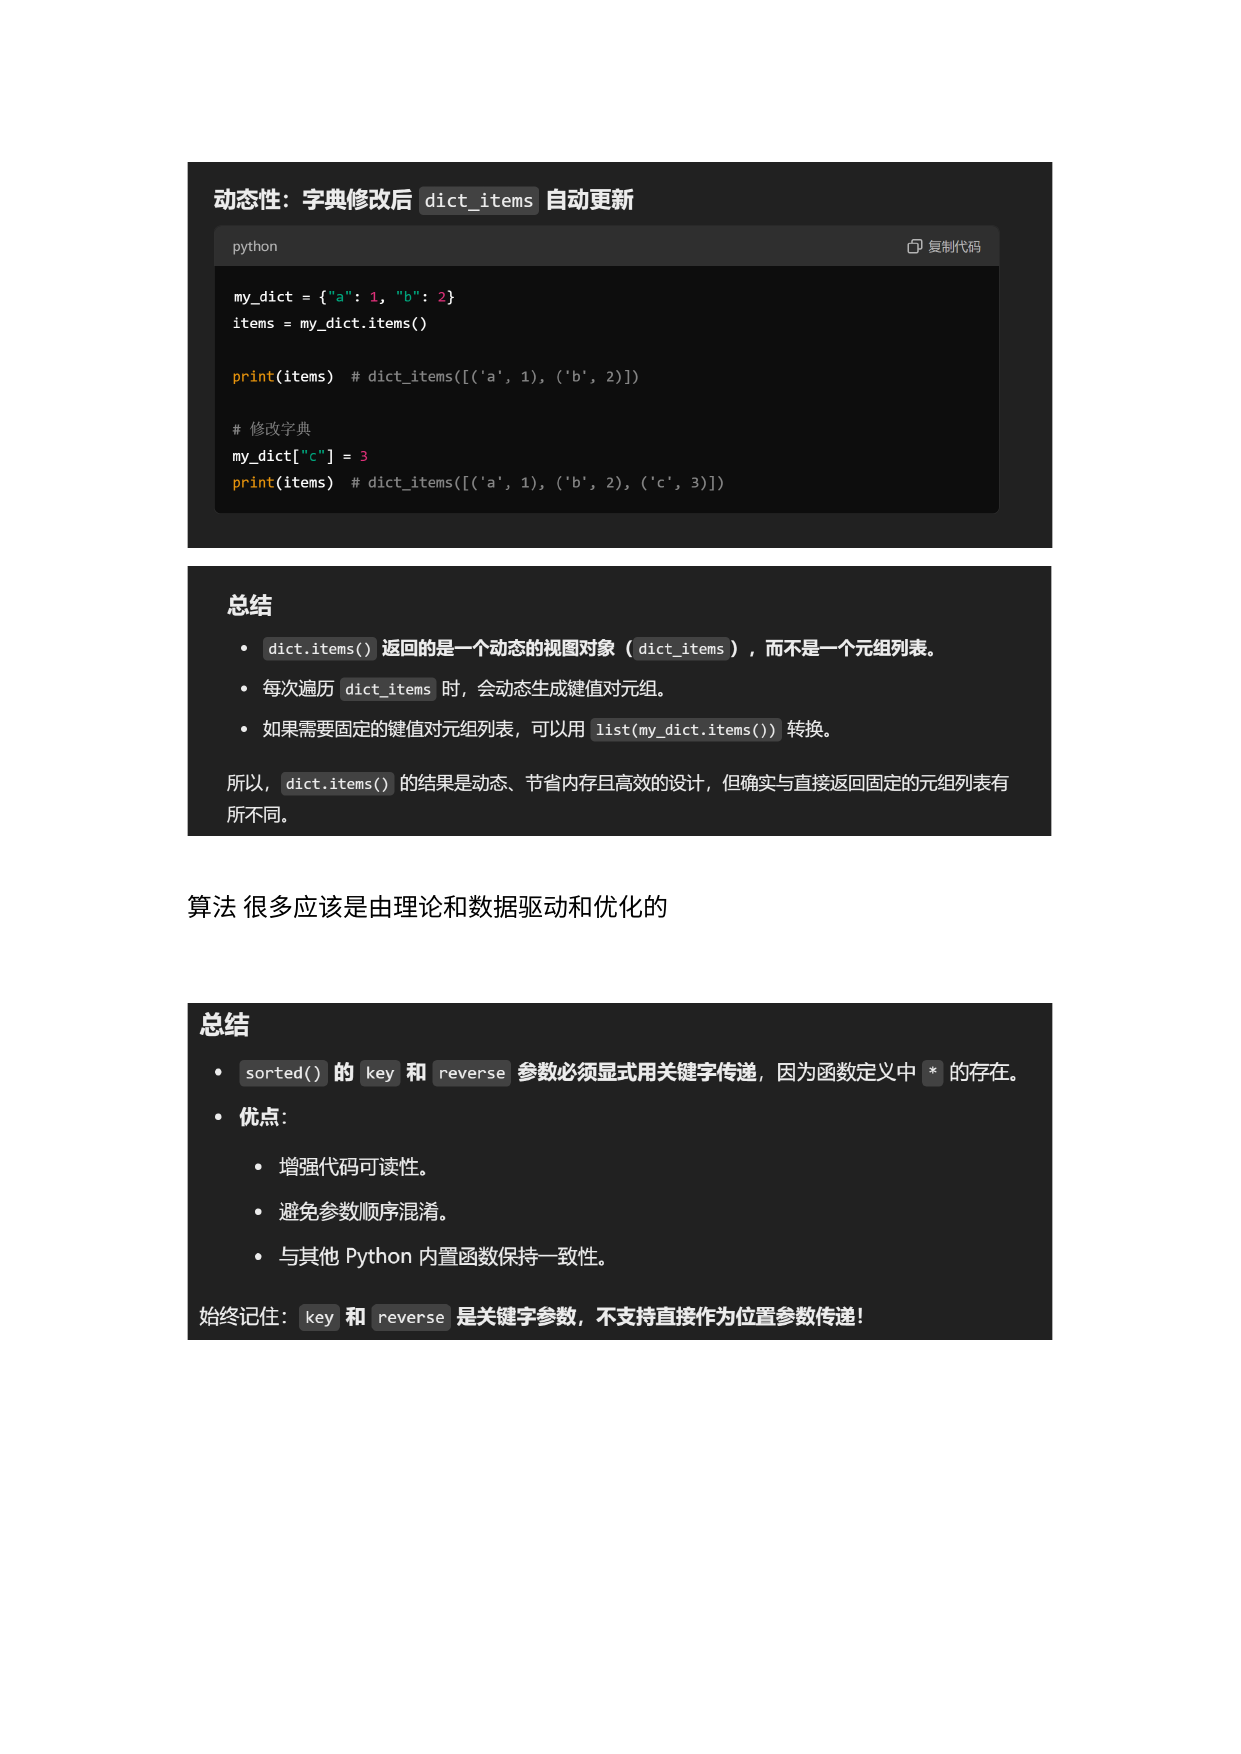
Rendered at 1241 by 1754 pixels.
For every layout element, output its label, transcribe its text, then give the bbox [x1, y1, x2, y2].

picture [187, 162, 1053, 548]
text 算法 很多应该是由理论和数据驱动和优化的 [187, 873, 1053, 938]
picture [187, 1003, 1053, 1340]
picture [187, 566, 1052, 836]
